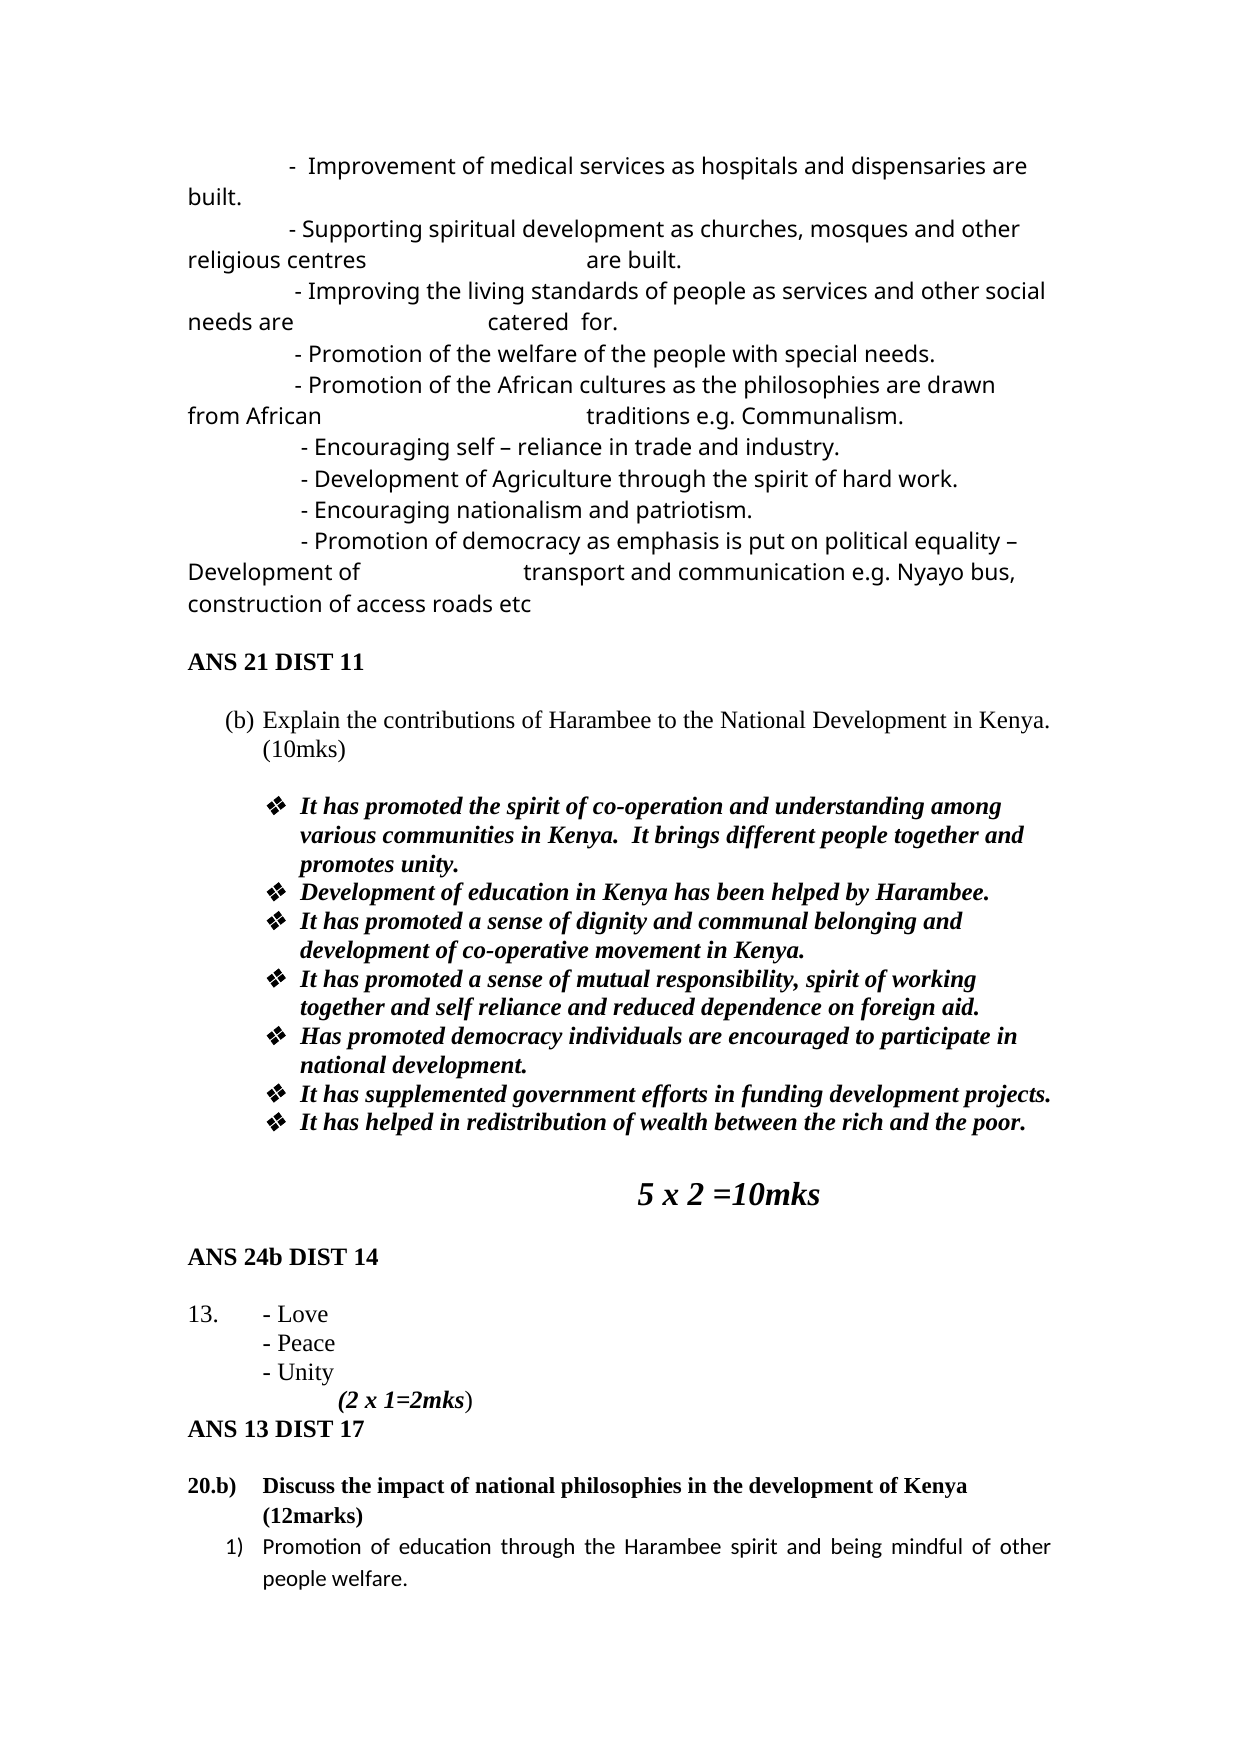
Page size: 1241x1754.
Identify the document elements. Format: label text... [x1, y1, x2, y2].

text 20.b) Discuss the impact of national philosophies in the development of Kenya (12marks) [187, 1472, 1053, 1528]
text - Encouraging nationalism and patriotism. [187, 494, 1053, 525]
list It has helped in redistribution of wealth between the rich and the poor. [262, 1107, 1053, 1136]
list It has promoted a sense of dignity and communal belonging and development of co-operative movement in Kenya. [262, 906, 1053, 964]
text 5 x 2 =10mks [637, 1174, 1053, 1213]
list It has promoted a sense of mutual responsibility, spirit of working together and self reliance and reduced dependence on foreign aid. [262, 964, 1053, 1021]
list Promotion of education through the Harambee spirit and being mindful of other people welfare. [225, 1532, 1053, 1592]
text - Supporting spiritual development as churches, mosques and other religious centres are built. [187, 212, 1053, 275]
text - Promotion of the welfare of the people with special needs. [187, 337, 1053, 369]
text 13. - Love [187, 1299, 1053, 1328]
list Development of education in Kenya has been helped by Harambee. [262, 877, 1053, 906]
text - Promotion of the African cultures as the philosophies are drawn from African traditions e.g. Communalism. [187, 369, 1053, 431]
text - Development of Agriculture through the spirit of hard work. [187, 462, 1053, 494]
text - Encouraging self – reliance in trade and industry. [187, 431, 1053, 462]
list Has promoted democracy individuals are encouraged to participate in national development. [262, 1021, 1053, 1079]
text - Unity (2 x 1=2mks) [187, 1357, 1053, 1414]
text ANS 24b DIST 14 [187, 1242, 1053, 1270]
text - Improving the living standards of people as services and other social needs are catered for. [187, 275, 1053, 337]
text ANS 21 DIST 11 [187, 647, 1053, 676]
list It has promoted the spirit of co-operation and understanding among various communities in Kenya. It brings different people together and promotes unity. [262, 791, 1053, 877]
text - Peace [187, 1328, 1053, 1357]
list It has supplemented government efforts in funding development projects. [262, 1079, 1053, 1107]
text (b) Explain the contributions of Harambee to the National Development in Kenya. (10mks) [225, 705, 1053, 762]
text - Promotion of democracy as emphasis is put on political equality – Development of transport and communication e.g. Nyayo bus, construction of access roads etc [187, 525, 1053, 619]
text ANS 13 DIST 17 [187, 1414, 1053, 1443]
text - Improvement of medical services as hospitals and dispensaries are built. [187, 150, 1053, 212]
